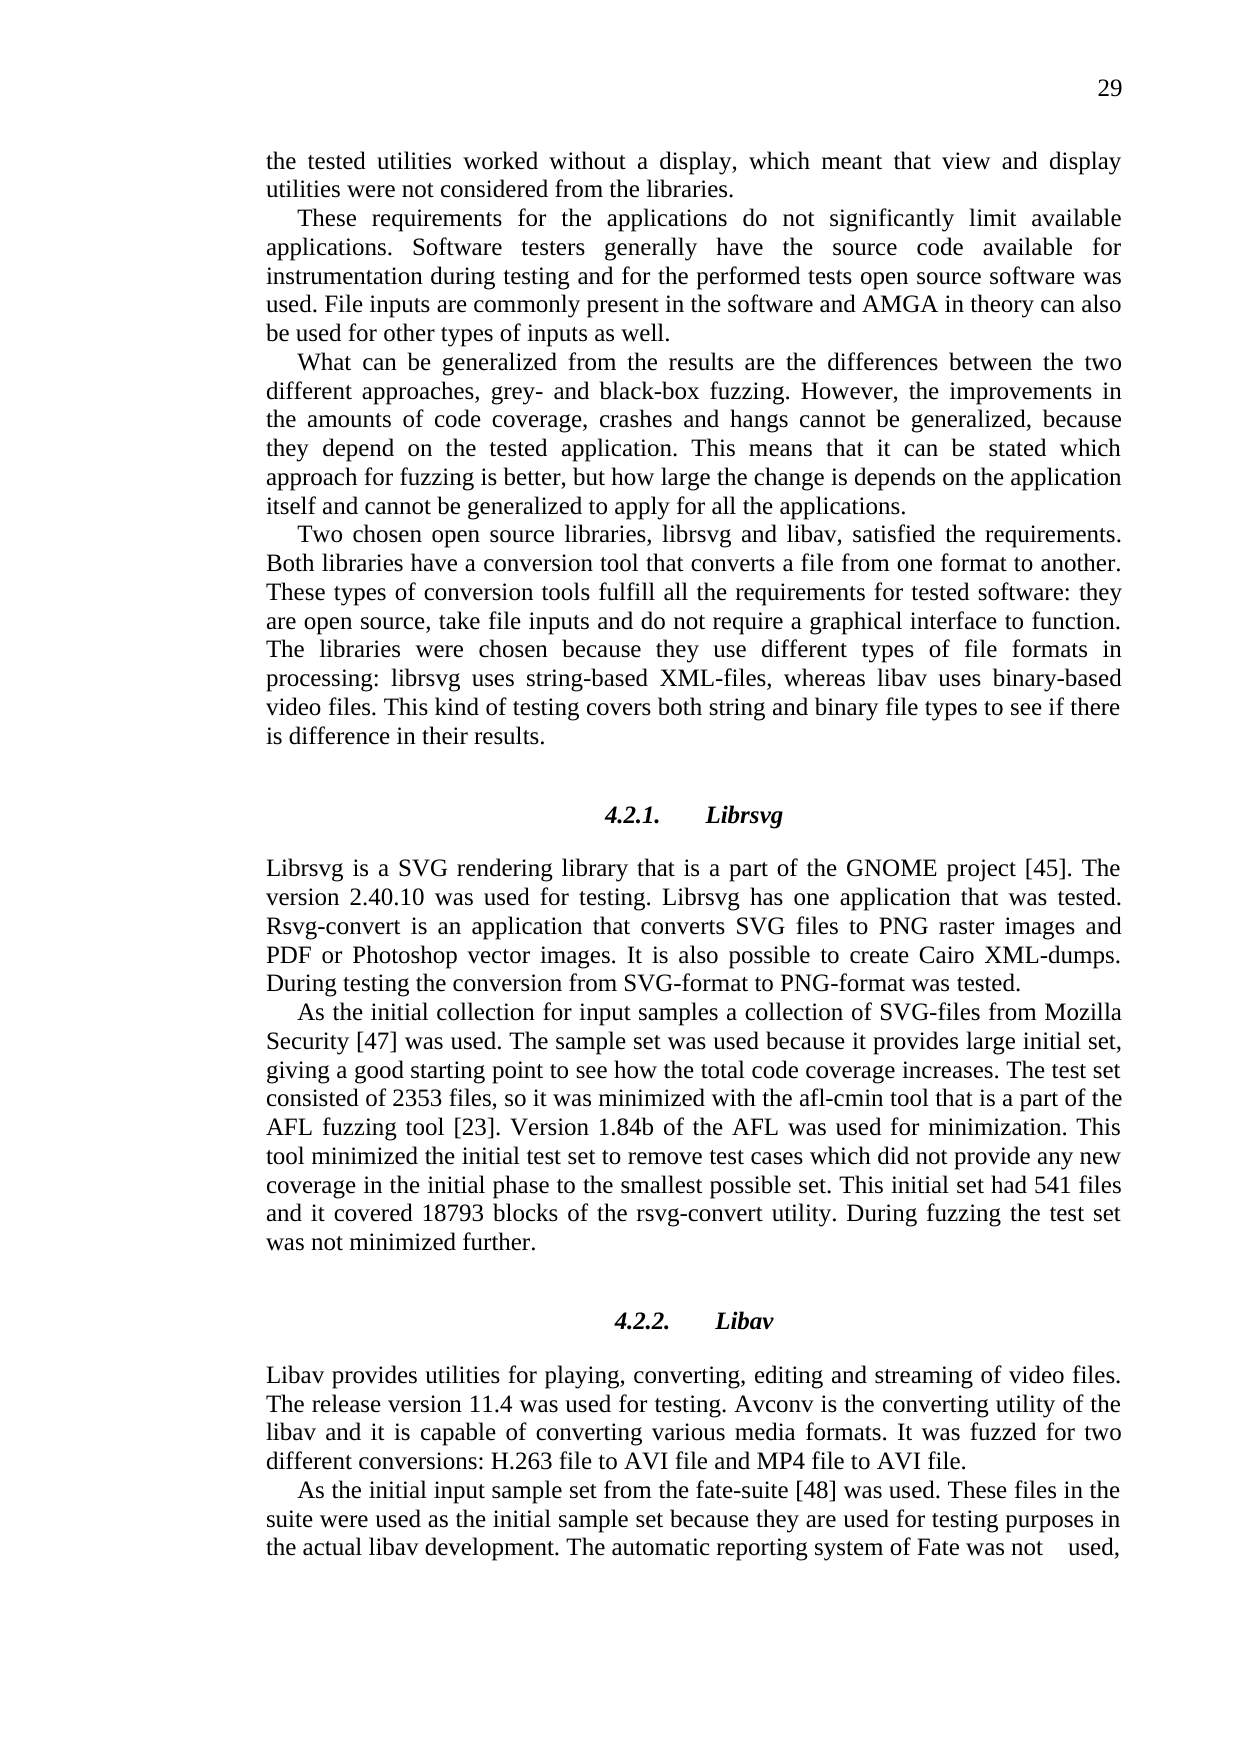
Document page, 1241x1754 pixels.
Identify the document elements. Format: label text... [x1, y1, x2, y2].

text Librsvg is a SVG rendering library that is a part of the GNOME project [45]. The version 2.40.10 was used for testing. Librsvg has one application that was tested. Rsvg-convert is an application that converts SVG files to PNG raster images and PDF or Photoshop vector images. It is also possible to create Cairo XML-dumps. During testing the conversion from SVG-format to PNG-format was tested. [266, 853, 1123, 997]
text What can be generalized from the results are the differences between the two different approaches, grey- and black-box fuzzing. However, the improvements in the amounts of code coverage, crashes and hangs cannot be generalized, because they depend on the tested application. This means that it can be stated which approach for fuzzing is better, but how large the change is depends on the application itself and cannot be generalized to apply for all the applications. [266, 347, 1123, 519]
text These requirements for the applications do not significantly limit available applications. Software testers generally have the source code available for instrumentation during testing and for the performed tests open source software was used. File inputs are commonly present in the software and AMGA in theory can also be used for other types of inputs as well. [266, 203, 1123, 347]
text Libav provides utilities for playing, converting, editing and streaming of video files. The release version 11.4 was used for testing. Avconv is the converting utility of the libav and it is capable of converting various media formats. It was fuzzed for two different conversions: H.263 file to AVI file and MP4 file to AVI file. [266, 1360, 1122, 1475]
subtitle Libav [614, 1306, 1134, 1335]
text Two chosen open source libraries, librsvg and libav, satisfied the requirements. Both libraries have a conversion tool that converts a file from one format to another. These types of conversion tools fulfill all the requirements for tested software: they are open source, take file inputs and do not require a graphical interface to function. The libraries were chosen because they use different types of file formats in processing: librsvg uses string-based XML-files, whereas libav uses binary-based video files. This kind of testing covers both string and binary file types to see if there is difference in their results. [266, 519, 1123, 749]
text As the initial collection for input samples a collection of SVG-files from Mozilla Security [47] was used. The sample set was used because it provides large initial set, giving a good starting point to see how the total code coverage increases. The test set consisted of 2353 files, so it was minimized with the afl-cmin tool that is a part of the AFL fuzzing tool [23]. Version 1.84b of the AFL was used for minimization. This tool minimized the initial test set to remove test cases which did not provide any new coverage in the initial phase to the smallest possible set. This initial set had 541 files and it covered 18793 blocks of the rsvg-convert utility. During fuzzing the test set was not minimized further. [266, 997, 1123, 1256]
text the tested utilities worked without a display, which meant that view and display utilities were not considered from the libraries. [266, 146, 1122, 203]
subtitle Librsvg [605, 800, 1134, 829]
text As the initial input sample set from the fate-suite [48] was used. These files in the suite were used as the initial sample set because they are used for testing purposes in the actual libav development. The automatic reporting system of Fate was not used, [266, 1475, 1122, 1561]
